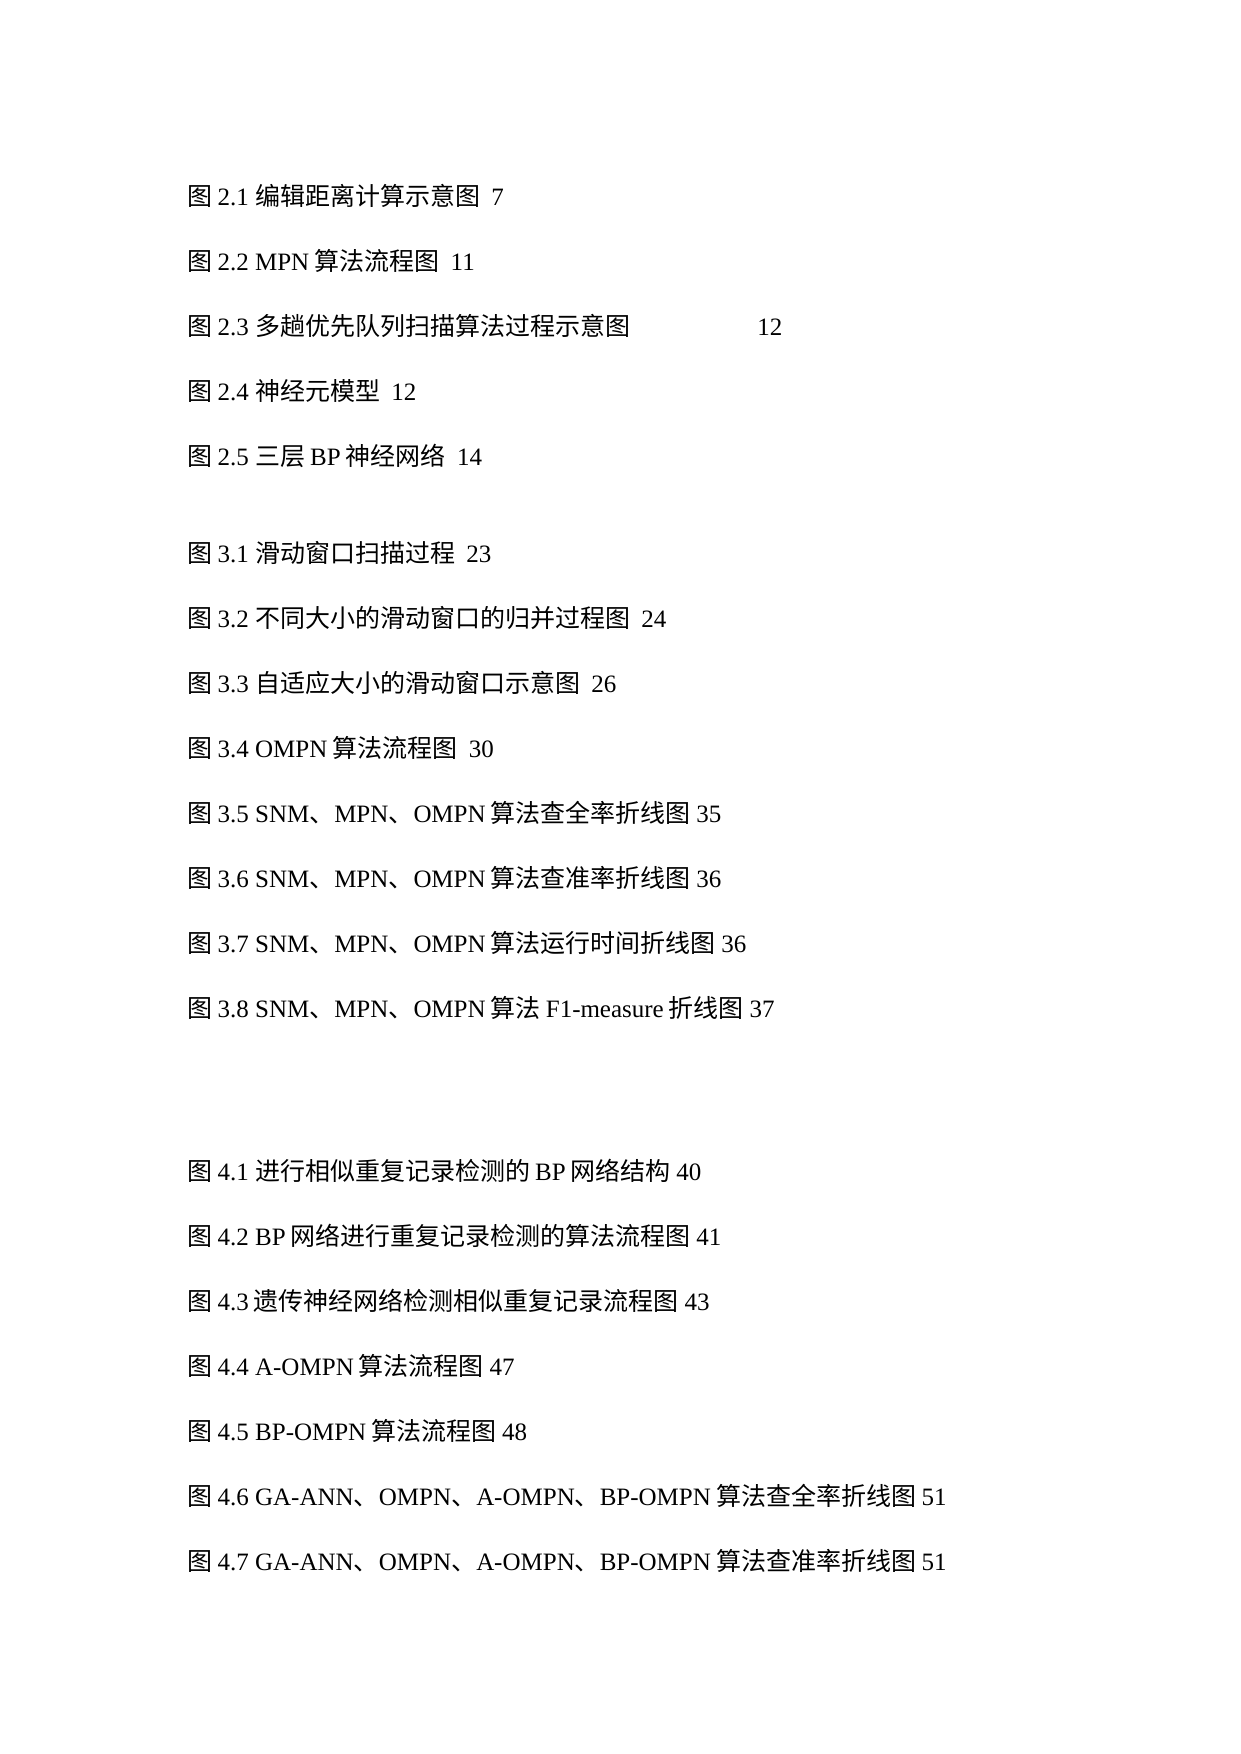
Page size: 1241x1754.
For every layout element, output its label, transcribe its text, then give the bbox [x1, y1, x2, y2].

text 图2.5 三层BP神经网络 14 [187, 422, 1053, 487]
text 图2.1 编辑距离计算示意图 7 [187, 162, 1053, 227]
text 图3.7 SNM、MPN、OMPN算法运行时间折线图 36 [187, 909, 1053, 974]
text 图4.7 GA-ANN、OMPN、A-OMPN、BP-OMPN算法查准率折线图 51 [187, 1527, 1053, 1592]
text 图4.2 BP网络进行重复记录检测的算法流程图 41 [187, 1202, 1053, 1267]
text 图4.5 BP-OMPN算法流程图 48 [187, 1397, 1053, 1462]
text 图2.2 MPN算法流程图 11 [187, 227, 1053, 292]
text 图3.5 SNM、MPN、OMPN算法查全率折线图 35 [187, 779, 1053, 844]
text 图3.2 不同大小的滑动窗口的归并过程图 24 [187, 584, 1053, 649]
text 图3.6 SNM、MPN、OMPN算法查准率折线图 36 [187, 844, 1053, 909]
text 图4.3遗传神经网络检测相似重复记录流程图 43 [187, 1267, 1053, 1332]
text 图4.4 A-OMPN算法流程图 47 [187, 1332, 1053, 1397]
text 图3.8 SNM、MPN、OMPN算法F1-measure折线图 37 [187, 974, 1053, 1039]
text 图2.3 多趟优先队列扫描算法过程示意图 12 [187, 292, 1053, 357]
text 图3.3 自适应大小的滑动窗口示意图 26 [187, 649, 1053, 714]
text 图4.1 进行相似重复记录检测的BP网络结构 40 [187, 1137, 1053, 1202]
text 图2.4 神经元模型 12 [187, 357, 1053, 422]
text 图4.6 GA-ANN、OMPN、A-OMPN、BP-OMPN算法查全率折线图 51 [187, 1462, 1053, 1527]
text 图3.4 OMPN算法流程图 30 [187, 714, 1053, 779]
text 图3.1 滑动窗口扫描过程 23 [187, 519, 1053, 584]
